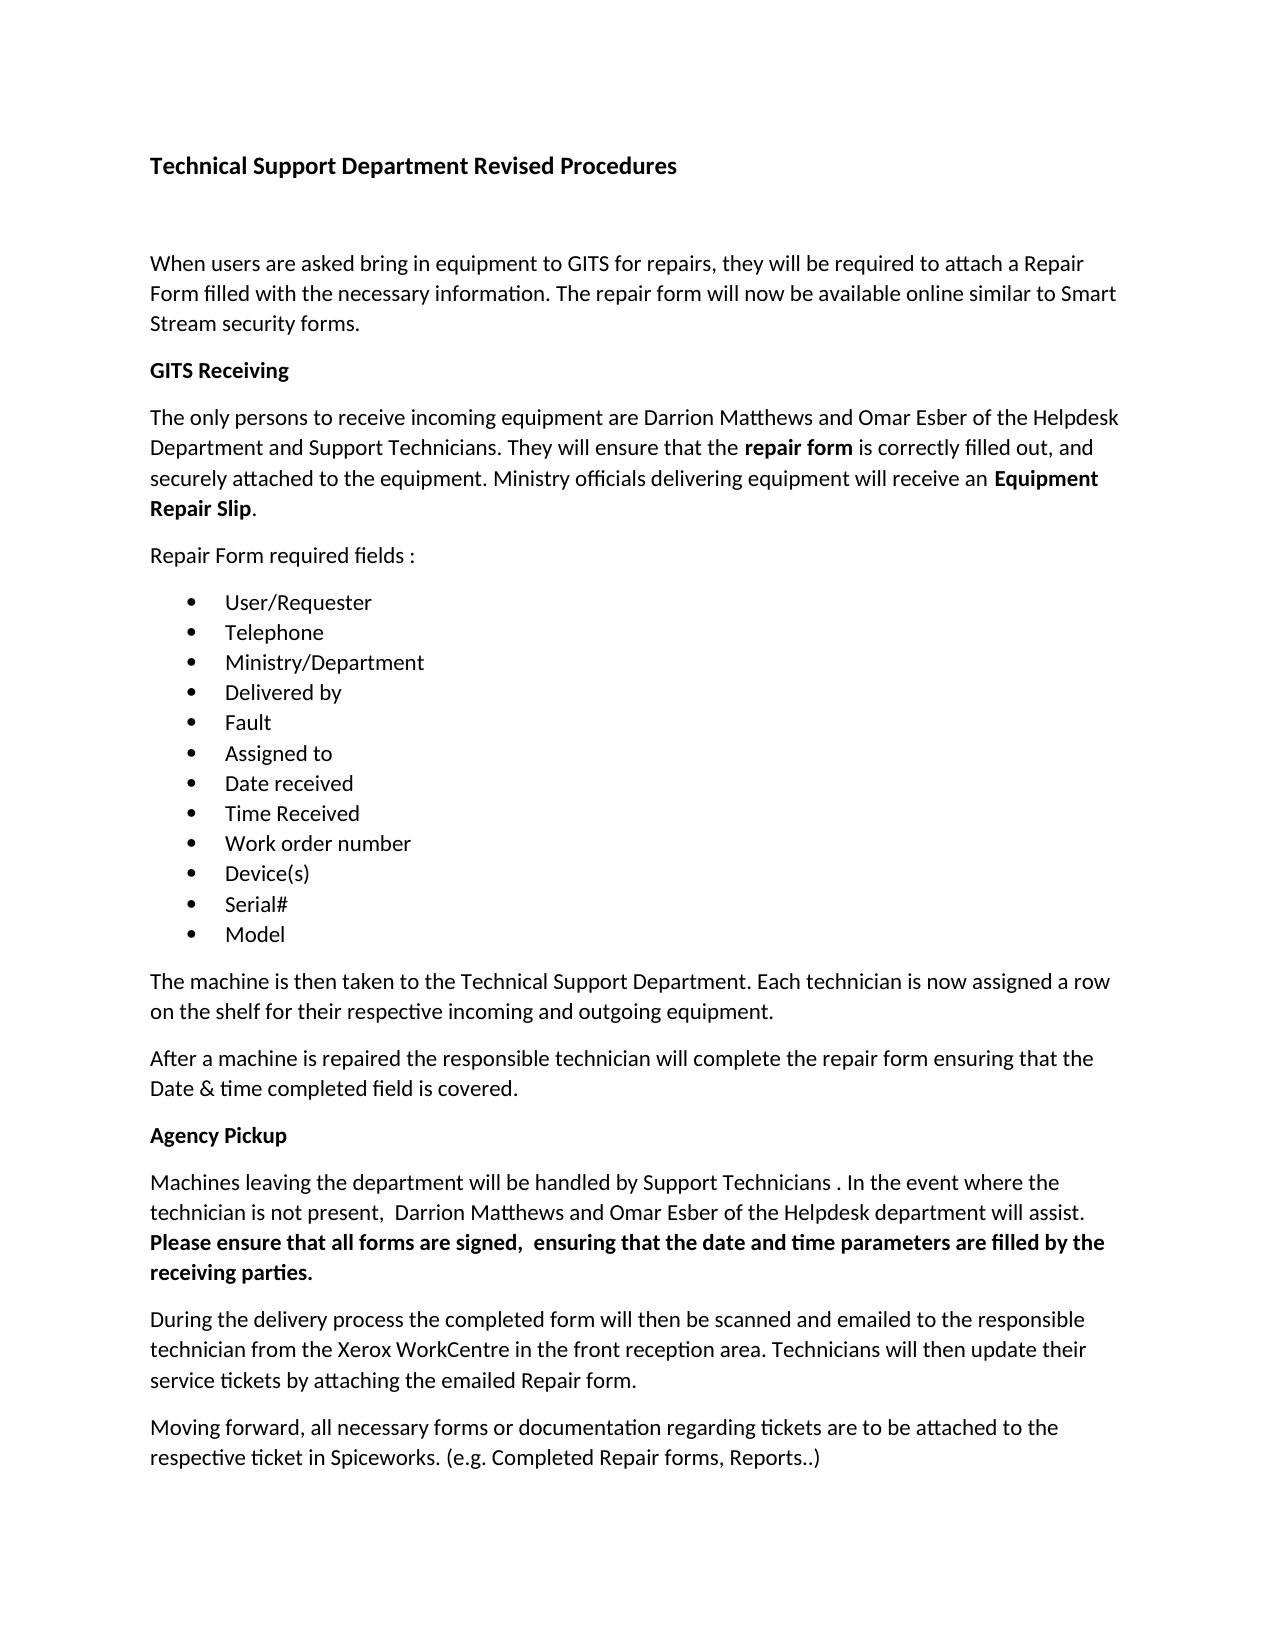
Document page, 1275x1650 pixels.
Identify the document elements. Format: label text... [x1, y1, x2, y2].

list Assigned to [187, 739, 1125, 767]
text GITS Receiving [150, 356, 1125, 384]
list Serial# [187, 890, 1125, 918]
text Moving forward, all necessary forms or documentation regarding tickets are to be attached to the respective ticket in Spiceworks. (e.g. Completed Repair forms, Reports..) [150, 1413, 1125, 1471]
text Machines leaving the department will be handled by Support Technicians . In the event where the technician is not present, Darrion Matthews and Omar Esber of the Helpdesk department will assist. Please ensure that all forms are signed, ensuring that the date and time parameters are filled by the receiving parties. [150, 1168, 1125, 1287]
text The machine is then taken to the Technical Support Department. Each technician is now assigned a row on the shelf for their respective incoming and outgoing equipment. [150, 967, 1125, 1025]
text Repair Form required fields : [150, 541, 1125, 569]
text During the delivery process the completed form will then be scanned and emailed to the responsible technician from the Xerox WorkCentre in the front reception area. Technicians will then update their service tickets by attaching the emailed Repair form. [150, 1305, 1125, 1394]
list Delivered by [187, 678, 1125, 706]
list Ministry/Department [187, 648, 1125, 676]
text The only persons to receive incoming equipment are Darrion Matthews and Omar Esber of the Helpdesk Department and Support Technicians. They will ensure that the repair form is correctly filled out, and securely attached to the equipment. Ministry officials delivering equipment will receive an Equipment Repair Slip. [150, 403, 1125, 522]
text Technical Support Department Revised Procedures [150, 150, 1125, 181]
list Telephone [187, 618, 1125, 646]
text When users are asked bring in equipment to GITS for repairs, they will be required to attach a Repair Form filled with the necessary information. The repair form will now be available online similar to Smart Stream security forms. [150, 249, 1125, 338]
text Agency Pickup [150, 1121, 1125, 1149]
text After a machine is repaired the responsible technician will complete the repair form ensuring that the Date & time completed field is covered. [150, 1044, 1125, 1102]
list Fault [187, 708, 1125, 737]
list Time Received [187, 799, 1125, 827]
list Model [187, 920, 1125, 948]
list Device(s) [187, 859, 1125, 888]
list User/Requester [187, 588, 1125, 616]
list Work order number [187, 829, 1125, 857]
list Date received [187, 769, 1125, 797]
